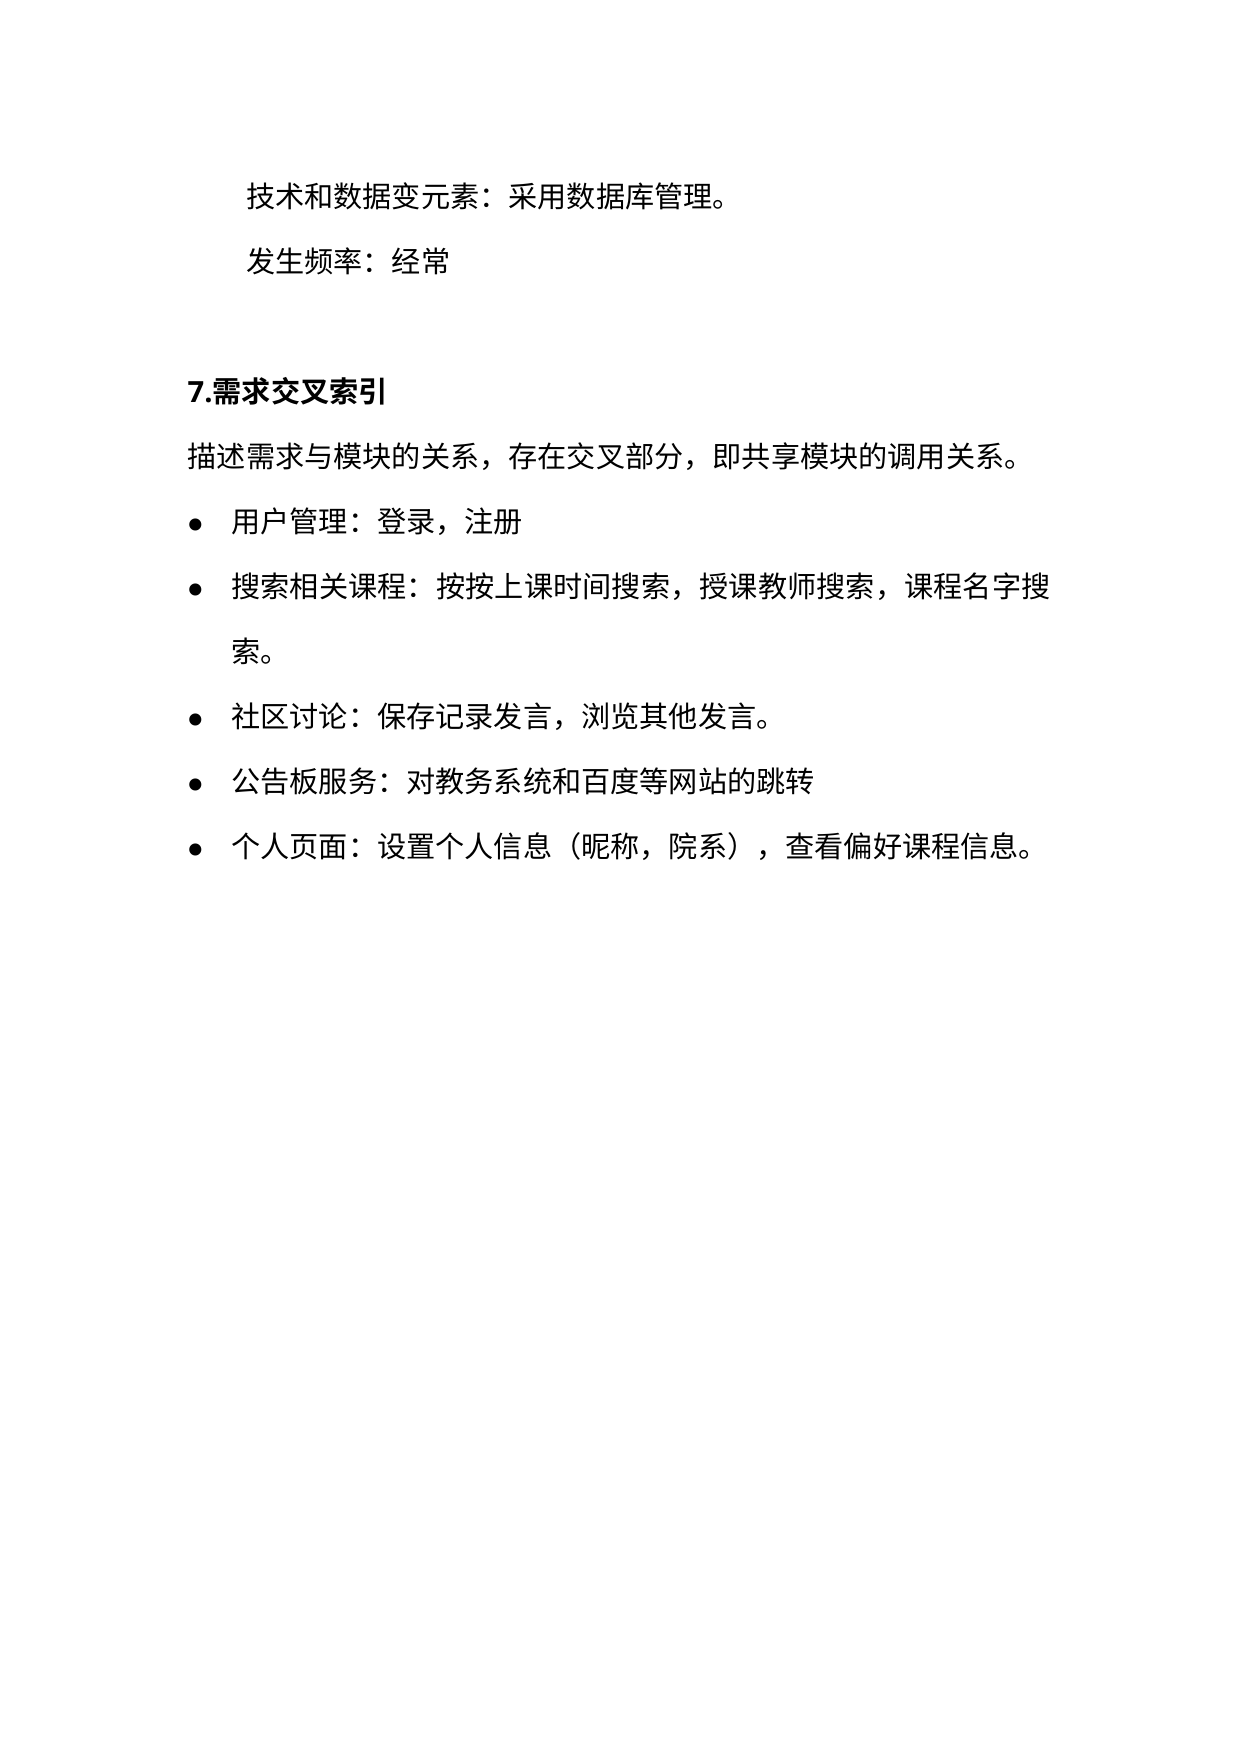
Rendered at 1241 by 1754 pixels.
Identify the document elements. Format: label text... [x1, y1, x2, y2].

text 技术和数据变元素：采用数据库管理。 [187, 162, 1053, 227]
list 个人页面：设置个人信息（昵称，院系），查看偏好课程信息。 [187, 812, 1053, 877]
text 描述需求与模块的关系，存在交叉部分，即共享模块的调用关系。 [187, 422, 1053, 487]
text 7.需求交叉索引 [187, 357, 1053, 422]
list 社区讨论：保存记录发言，浏览其他发言。 [187, 682, 1053, 747]
list 搜索相关课程：按按上课时间搜索，授课教师搜索，课程名字搜索。 [187, 552, 1053, 682]
text 发生频率：经常 [187, 227, 1053, 292]
list 公告板服务：对教务系统和百度等网站的跳转 [187, 747, 1053, 812]
list 用户管理：登录，注册 [187, 487, 1053, 552]
